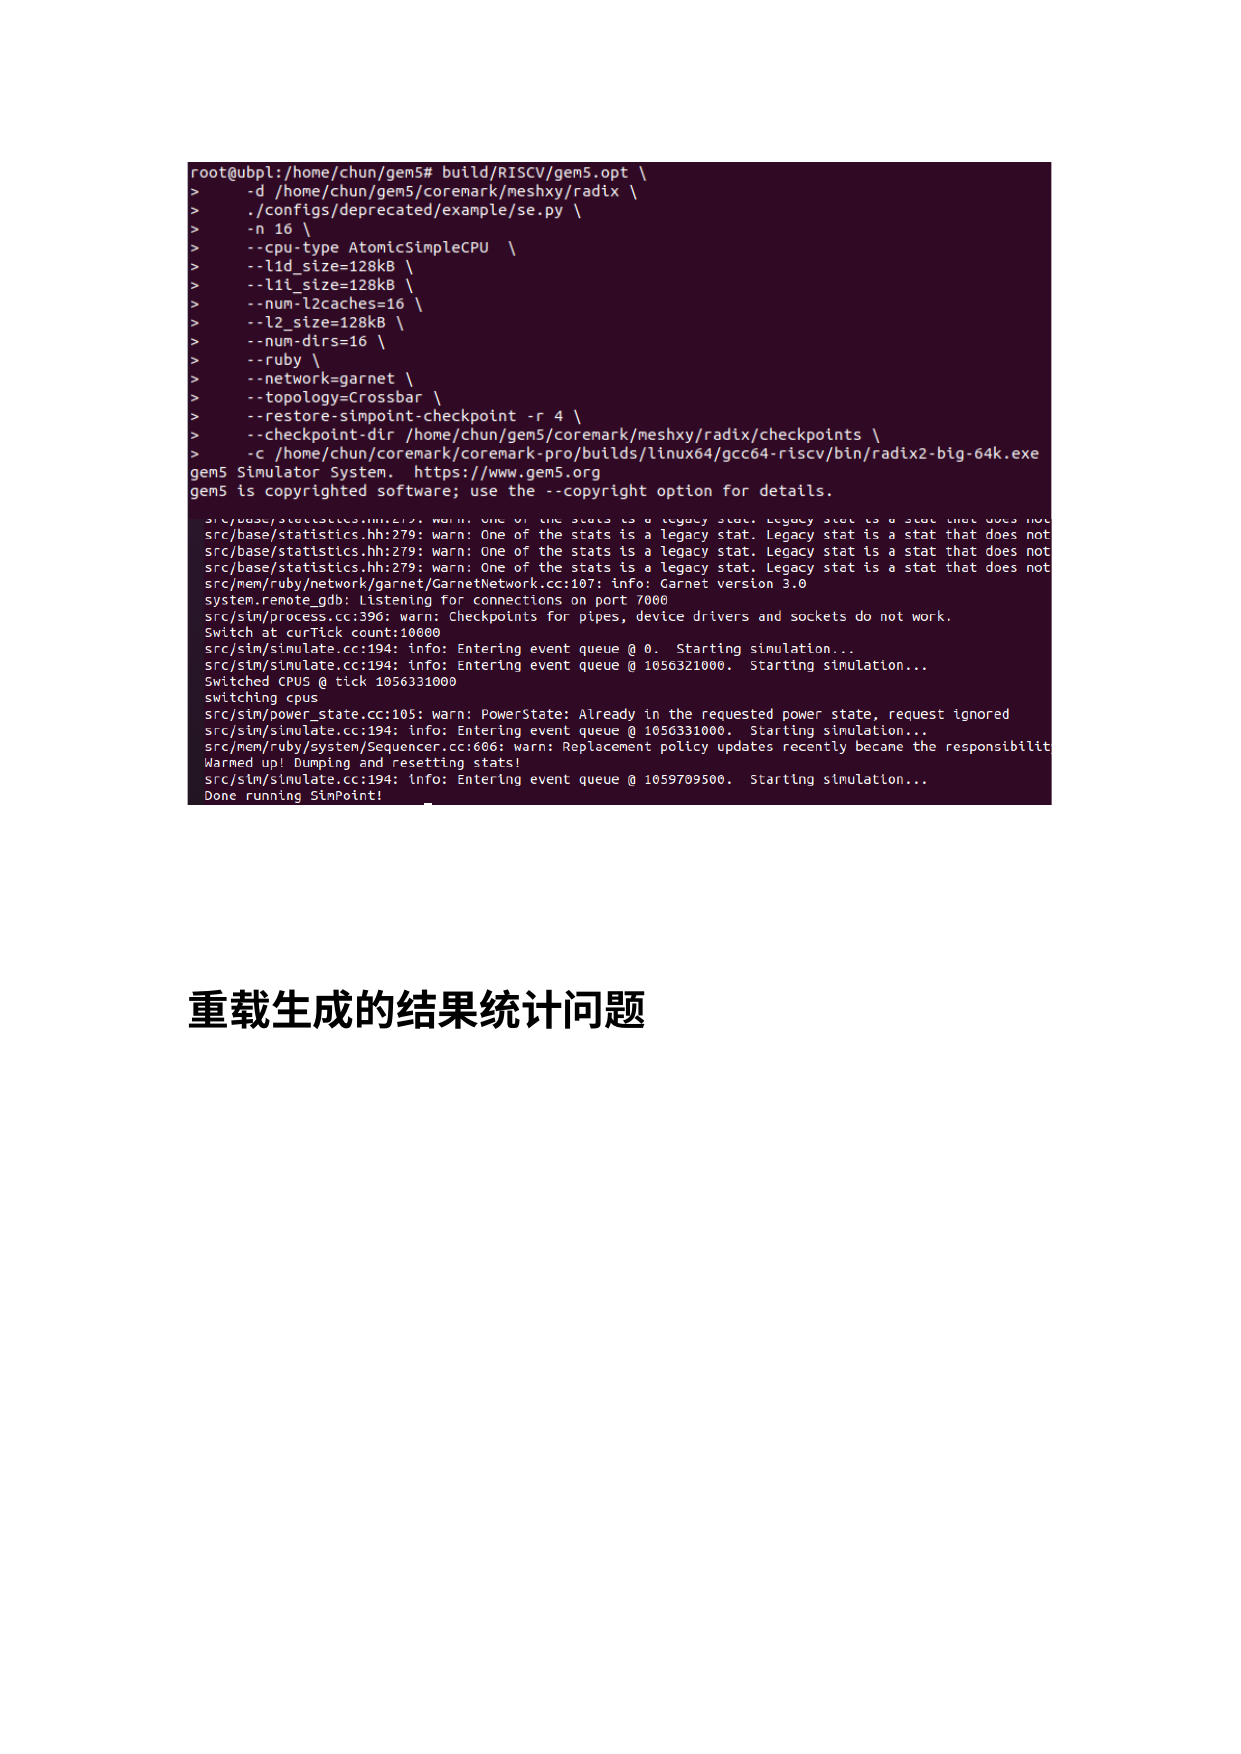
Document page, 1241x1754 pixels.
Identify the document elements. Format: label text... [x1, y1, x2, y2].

picture [187, 162, 1052, 805]
text 重载生成的结果统计问题 [187, 974, 1053, 1039]
